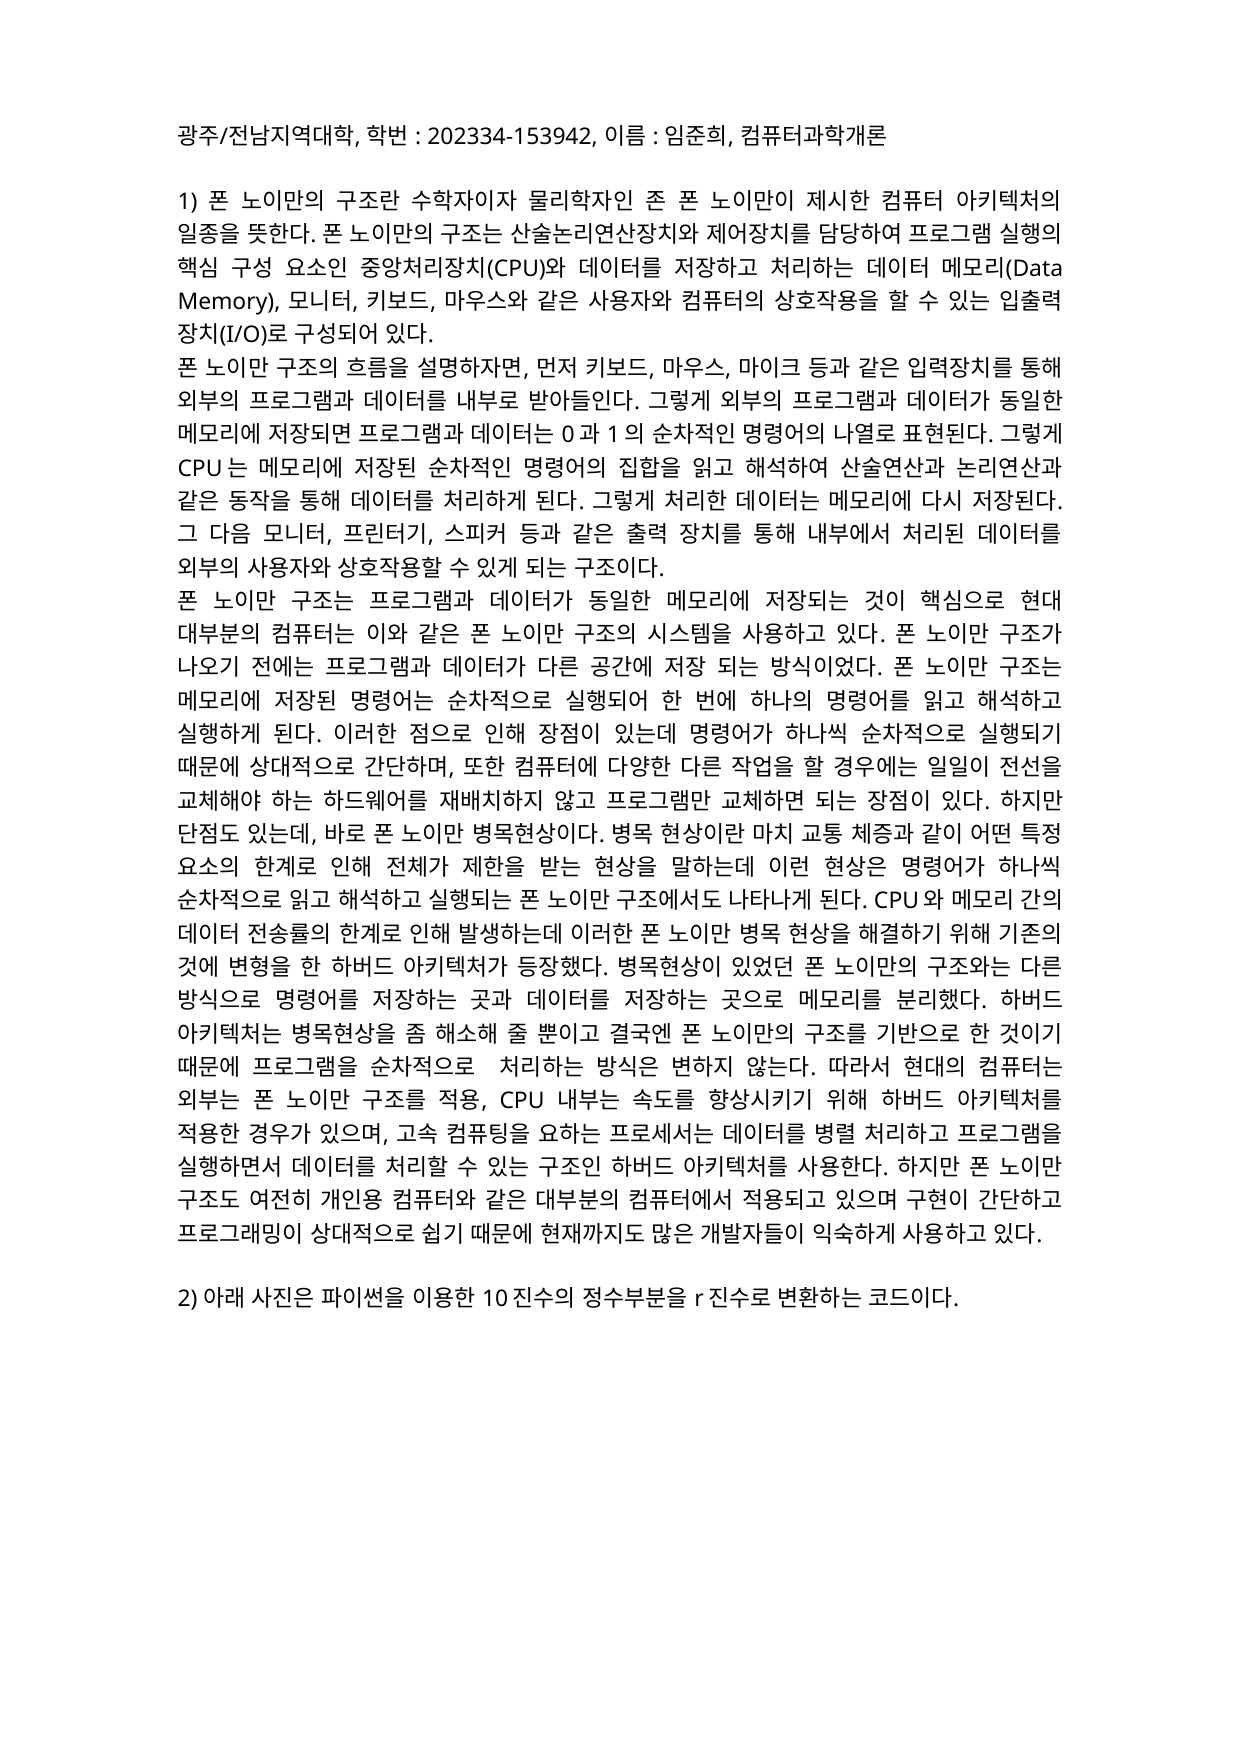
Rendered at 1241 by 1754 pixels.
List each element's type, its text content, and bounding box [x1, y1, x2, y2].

text 폰 노이만 구조는 프로그램과 데이터가 동일한 메모리에 저장되는 것이 핵심으로 현대 대부분의 컴퓨터는 이와 같은 폰 노이만 구조의 시스템을 사용하고 있다. 폰 노이만 구조가 나오기 전에는 프로그램과 데이터가 다른 공간에 저장 되는 방식이었다. 폰 노이만 구조는 메모리에 저장된 명령어는 순차적으로 실행되어 한 번에 하나의 명령어를 읽고 해석하고 실행하게 된다. 이러한 점으로 인해 장점이 있는데 명령어가 하나씩 순차적으로 실행되기 때문에 상대적으로 간단하며, 또한 컴퓨터에 다양한 다른 작업을 할 경우에는 일일이 전선을 교체해야 하는 하드웨어를 재배치하지 않고 프로그램만 교체하면 되는 장점이 있다. 하지만 단점도 있는데, 바로 폰 노이만 병목현상이다. 병목 현상이란 마치 교통 체증과 같이 어떤 특정 요소의 한계로 인해 전체가 제한을 받는 현상을 말하는데 이런 현상은 명령어가 하나씩 순차적으로 읽고 해석하고 실행되는 폰 노이만 구조에서도 나타나게 된다. CPU와 메모리 간의 데이터 전송률의 한계로 인해 발생하는데 이러한 폰 노이만 병목 현상을 해결하기 위해 기존의 것에 변형을 한 하버드 아키텍처가 등장했다. 병목현상이 있었던 폰 노이만의 구조와는 다른 방식으로 명령어를 저장하는 곳과 데이터를 저장하는 곳으로 메모리를 분리했다. 하버드 아키텍처는 병목현상을 좀 해소해 줄 뿐이고 결국엔 폰 노이만의 구조를 기반으로 한 것이기 때문에 프로그램을 순차적으로 처리하는 방식은 변하지 않는다. 따라서 현대의 컴퓨터는 외부는 폰 노이만 구조를 적용, CPU 내부는 속도를 향상시키기 위해 하버드 아키텍처를 적용한 경우가 있으며, 고속 컴퓨팅을 요하는 프로세서는 데이터를 병렬 처리하고 프로그램을 실행하면서 데이터를 처리할 수 있는 구조인 하버드 아키텍처를 사용한다. 하지만 폰 노이만 구조도 여전히 개인용 컴퓨터와 같은 대부분의 컴퓨터에서 적용되고 있으며 구현이 간단하고 프로그래밍이 상대적으로 쉽기 때문에 현재까지도 많은 개발자들이 익숙하게 사용하고 있다. [177, 583, 1063, 1249]
text 1) 폰 노이만의 구조란 수학자이자 물리학자인 존 폰 노이만이 제시한 컴퓨터 아키텍처의 일종을 뜻한다. 폰 노이만의 구조는 산술논리연산장치와 제어장치를 담당하여 프로그램 실행의 핵심 구성 요소인 중앙처리장치(CPU)와 데이터를 저장하고 처리하는 데이터 메모리(Data Memory), 모니터, 키보드, 마우스와 같은 사용자와 컴퓨터의 상호작용을 할 수 있는 입출력 장치(I/O)로 구성되어 있다. [177, 183, 1063, 349]
text 광주/전남지역대학, 학번 : 202334-153942, 이름 : 임준희, 컴퓨터과학개론 [177, 118, 1063, 151]
text 2) 아래 사진은 파이썬을 이용한 10진수의 정수부분을 r진수로 변환하는 코드이다. [177, 1280, 1063, 1313]
text 폰 노이만 구조의 흐름을 설명하자면, 먼저 키보드, 마우스, 마이크 등과 같은 입력장치를 통해 외부의 프로그램과 데이터를 내부로 받아들인다. 그렇게 외부의 프로그램과 데이터가 동일한 메모리에 저장되면 프로그램과 데이터는 0과 1의 순차적인 명령어의 나열로 표현된다. 그렇게 CPU는 메모리에 저장된 순차적인 명령어의 집합을 읽고 해석하여 산술연산과 논리연산과 같은 동작을 통해 데이터를 처리하게 된다. 그렇게 처리한 데이터는 메모리에 다시 저장된다. 그 다음 모니터, 프린터기, 스피커 등과 같은 출력 장치를 통해 내부에서 처리된 데이터를 외부의 사용자와 상호작용할 수 있게 되는 구조이다. [177, 349, 1063, 583]
